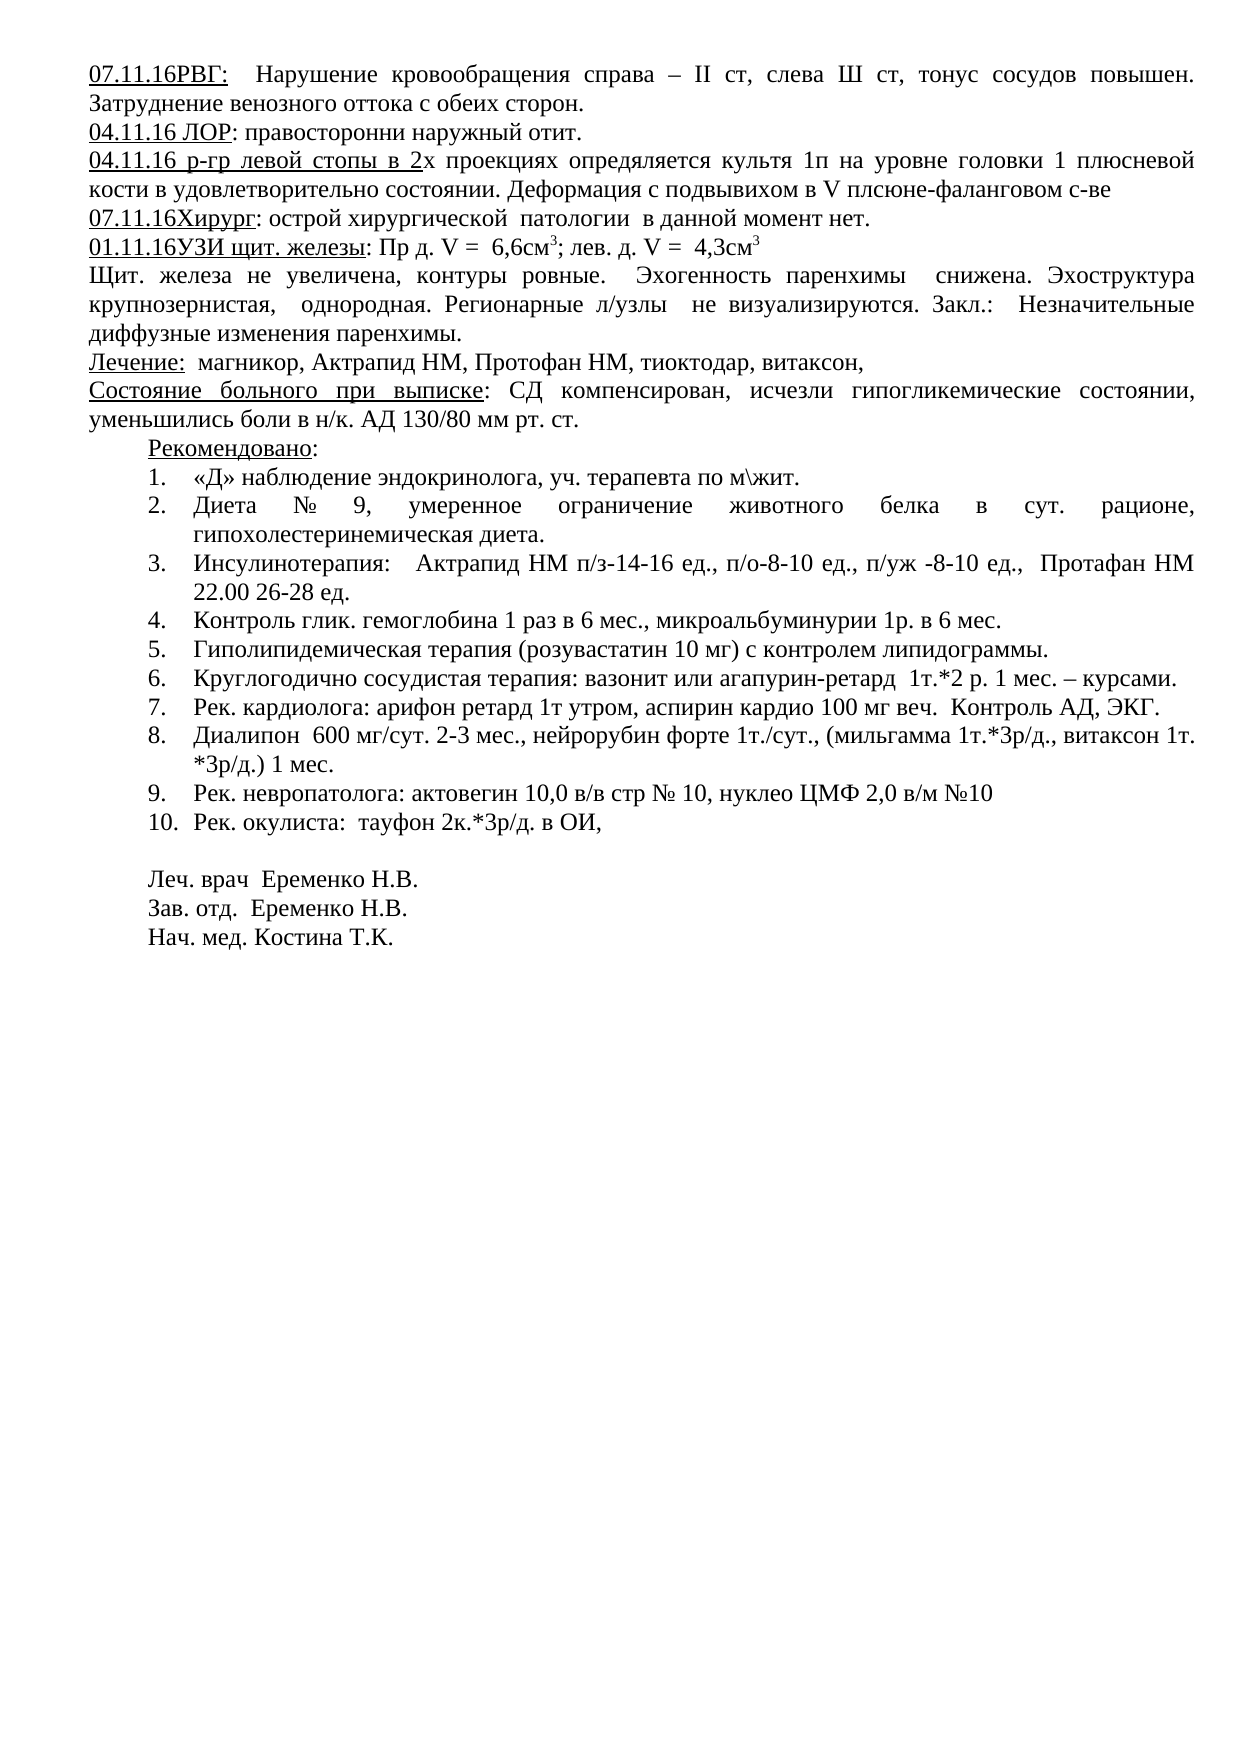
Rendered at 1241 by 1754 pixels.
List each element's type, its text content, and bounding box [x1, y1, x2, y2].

list «Д» наблюдение эндокринолога, уч. терапевта по м\жит. [148, 462, 1196, 490]
list Диета № 9, умеренное ограничение животного белка в сут. рационе, гипохолестеринемическая диета. [148, 490, 1196, 548]
text 01.11.16УЗИ щит. железы: Пр д. V = 6,6см3; лев. д. V = 4,3см3 [89, 232, 1196, 260]
text 07.11.16Хирург: острой хирургической патологии в данной момент нет. [89, 203, 1196, 232]
text Состояние больного при выписке: СД компенсирован, исчезли гипогликемические состоянии, уменьшились боли в н/к. АД 130/80 мм рт. ст. [89, 375, 1196, 433]
list Рек. кардиолога: арифон ретард 1т утром, аспирин кардио 100 мг веч. Контроль АД, ЭКГ. [148, 692, 1196, 720]
list Инсулинотерапия: Актрапид НМ п/з-14-16 ед., п/о-8-10 ед., п/уж -8-10 ед., Протафан НМ 22.00 26-28 ед. [148, 548, 1196, 605]
text 04.11.16 р-гр левой стопы в 2х проекциях опредяляется культя 1п на уровне головки 1 плюсневой кости в удовлетворительно состоянии. Деформация с подвывихом в V плсюне-фаланговом с-ве [89, 145, 1196, 203]
text 07.11.16РВГ: Нарушение кровообращения справа – II ст, слева Ш ст, тонус сосудов повышен. Затруднение венозного оттока с обеих сторон. [89, 59, 1196, 117]
text Зав. отд. Еременко Н.В. [148, 893, 1196, 922]
list Рек. окулиста: тауфон 2к.*3р/д. в ОИ, [148, 807, 1196, 835]
text Рекомендовано: [148, 433, 1196, 462]
text Нач. мед. Костина Т.К. [148, 922, 1196, 950]
list Круглогодично сосудистая терапия: вазонит или агапурин-ретард 1т.*2 р. 1 мес. – курсами. [148, 663, 1196, 692]
text Щит. железа не увеличена, контуры ровные. Эхогенность паренхимы снижена. Эхоструктура крупнозернистая, однородная. Регионарные л/узлы не визуализируются. Закл.: Незначительные диффузные изменения паренхимы. [89, 260, 1196, 347]
list Диалипон 600 мг/сут. 2-3 мес., нейрорубин форте 1т./сут., (мильгамма 1т.*3р/д., витаксон 1т. *3р/д.) 1 мес. [148, 720, 1196, 778]
text 04.11.16 ЛОР: правосторонни наружный отит. [89, 117, 1196, 145]
subtitle Леч. врач Еременко Н.В. [148, 864, 1196, 893]
list Контроль глик. гемоглобина 1 раз в 6 мес., микроальбуминурии 1р. в 6 мес. [148, 605, 1196, 634]
list Рек. невропатолога: актовегин 10,0 в/в стр № 10, нуклео ЦМФ 2,0 в/м №10 [148, 778, 1196, 807]
text Лечение: магникор, Актрапид НМ, Протофан НМ, тиоктодар, витаксон, [89, 347, 1196, 375]
list Гиполипидемическая терапия (розувастатин 10 мг) с контролем липидограммы. [148, 634, 1196, 663]
